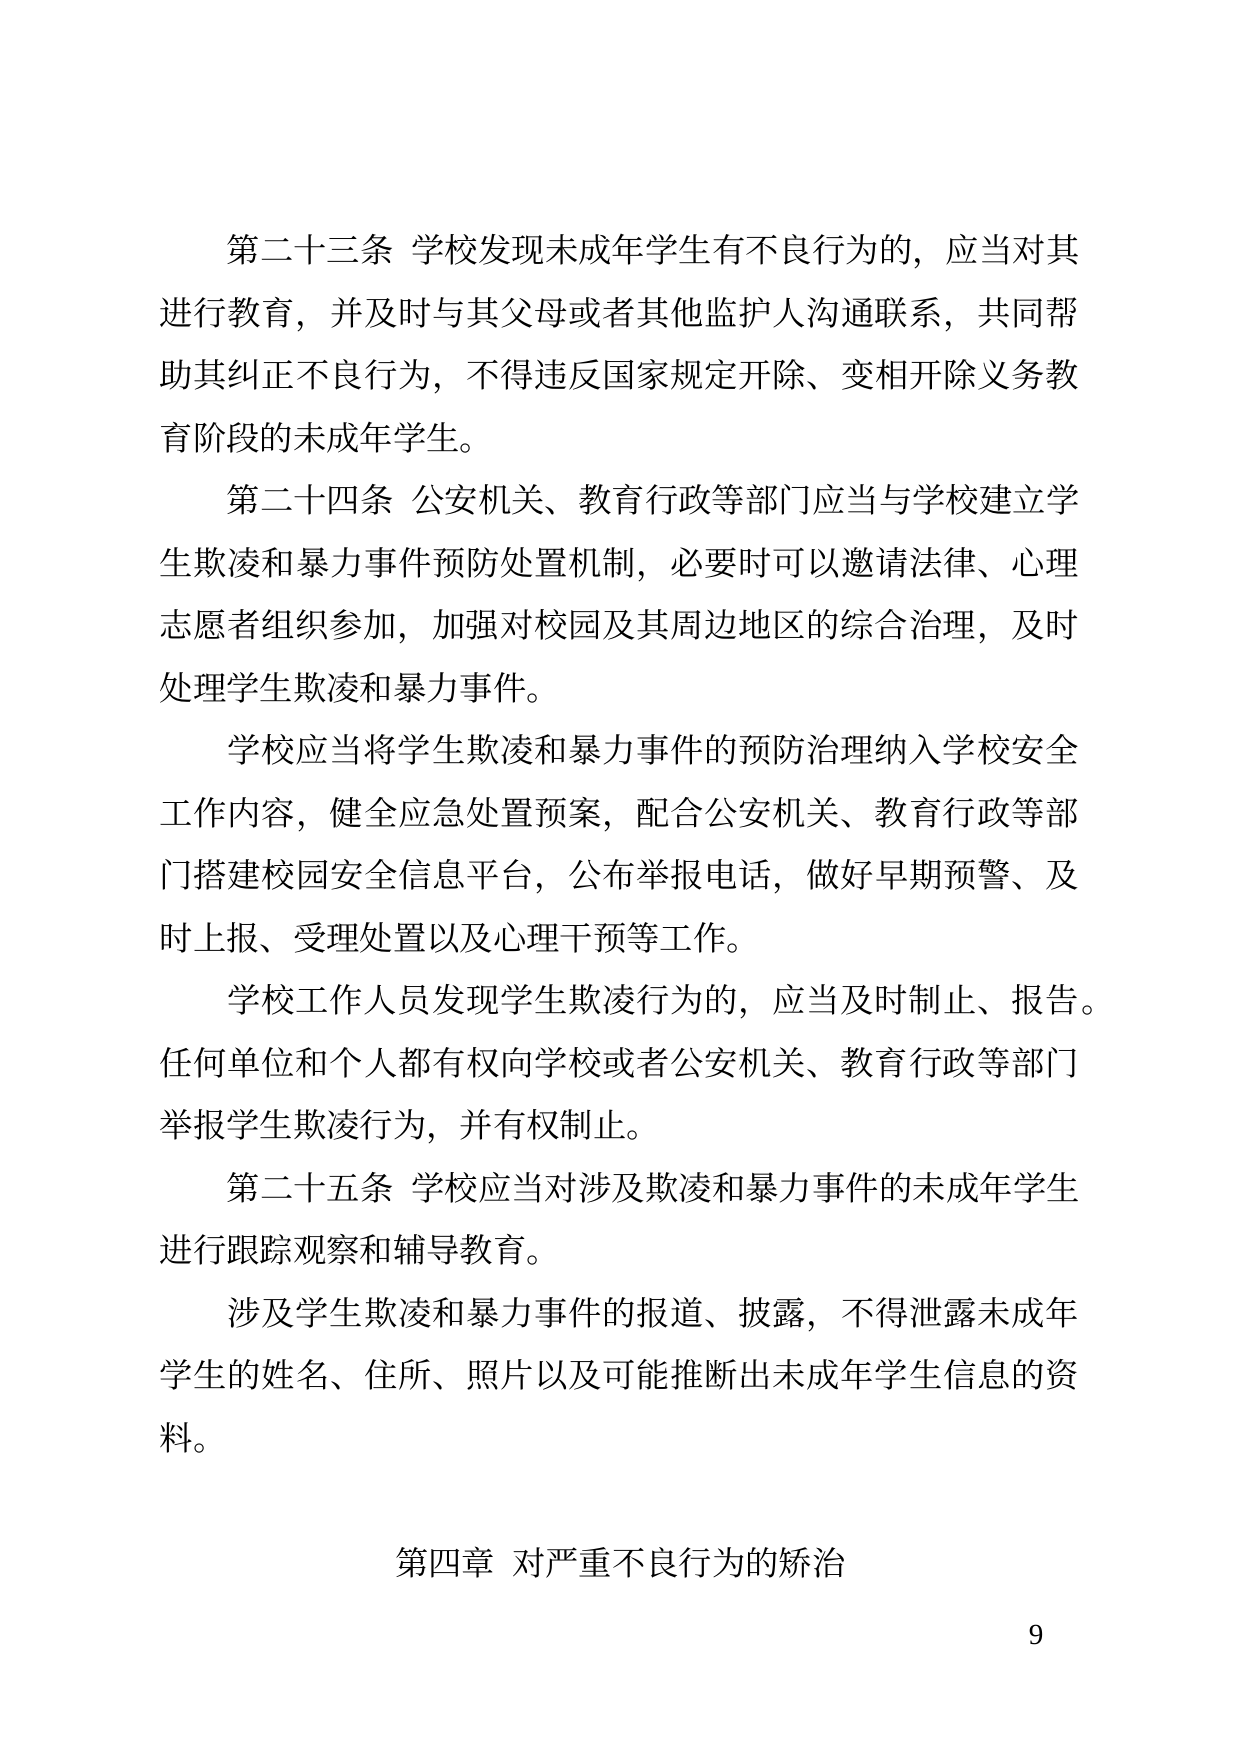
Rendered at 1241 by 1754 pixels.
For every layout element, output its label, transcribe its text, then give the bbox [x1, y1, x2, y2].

text 第四章 对严重不良行为的矫治 [159, 1525, 1081, 1588]
text 涉及学生欺凌和暴力事件的报道、披露，不得泄露未成年学生的姓名、住所、照片以及可能推断出未成年学生信息的资料。 [159, 1275, 1081, 1463]
text 第二十四条 公安机关、教育行政等部门应当与学校建立学生欺凌和暴力事件预防处置机制，必要时可以邀请法律、心理志愿者组织参加，加强对校园及其周边地区的综合治理，及时处理学生欺凌和暴力事件。 [159, 463, 1081, 713]
text 学校应当将学生欺凌和暴力事件的预防治理纳入学校安全工作内容，健全应急处置预案，配合公安机关、教育行政等部门搭建校园安全信息平台，公布举报电话，做好早期预警、及时上报、受理处置以及心理干预等工作。 [159, 713, 1081, 963]
text 第二十三条 学校发现未成年学生有不良行为的，应当对其进行教育，并及时与其父母或者其他监护人沟通联系，共同帮助其纠正不良行为，不得违反国家规定开除、变相开除义务教育阶段的未成年学生。 [159, 213, 1081, 463]
text 学校工作人员发现学生欺凌行为的，应当及时制止、报告。任何单位和个人都有权向学校或者公安机关、教育行政等部门举报学生欺凌行为，并有权制止。 [159, 963, 1081, 1150]
text 第二十五条 学校应当对涉及欺凌和暴力事件的未成年学生进行跟踪观察和辅导教育。 [159, 1150, 1081, 1275]
